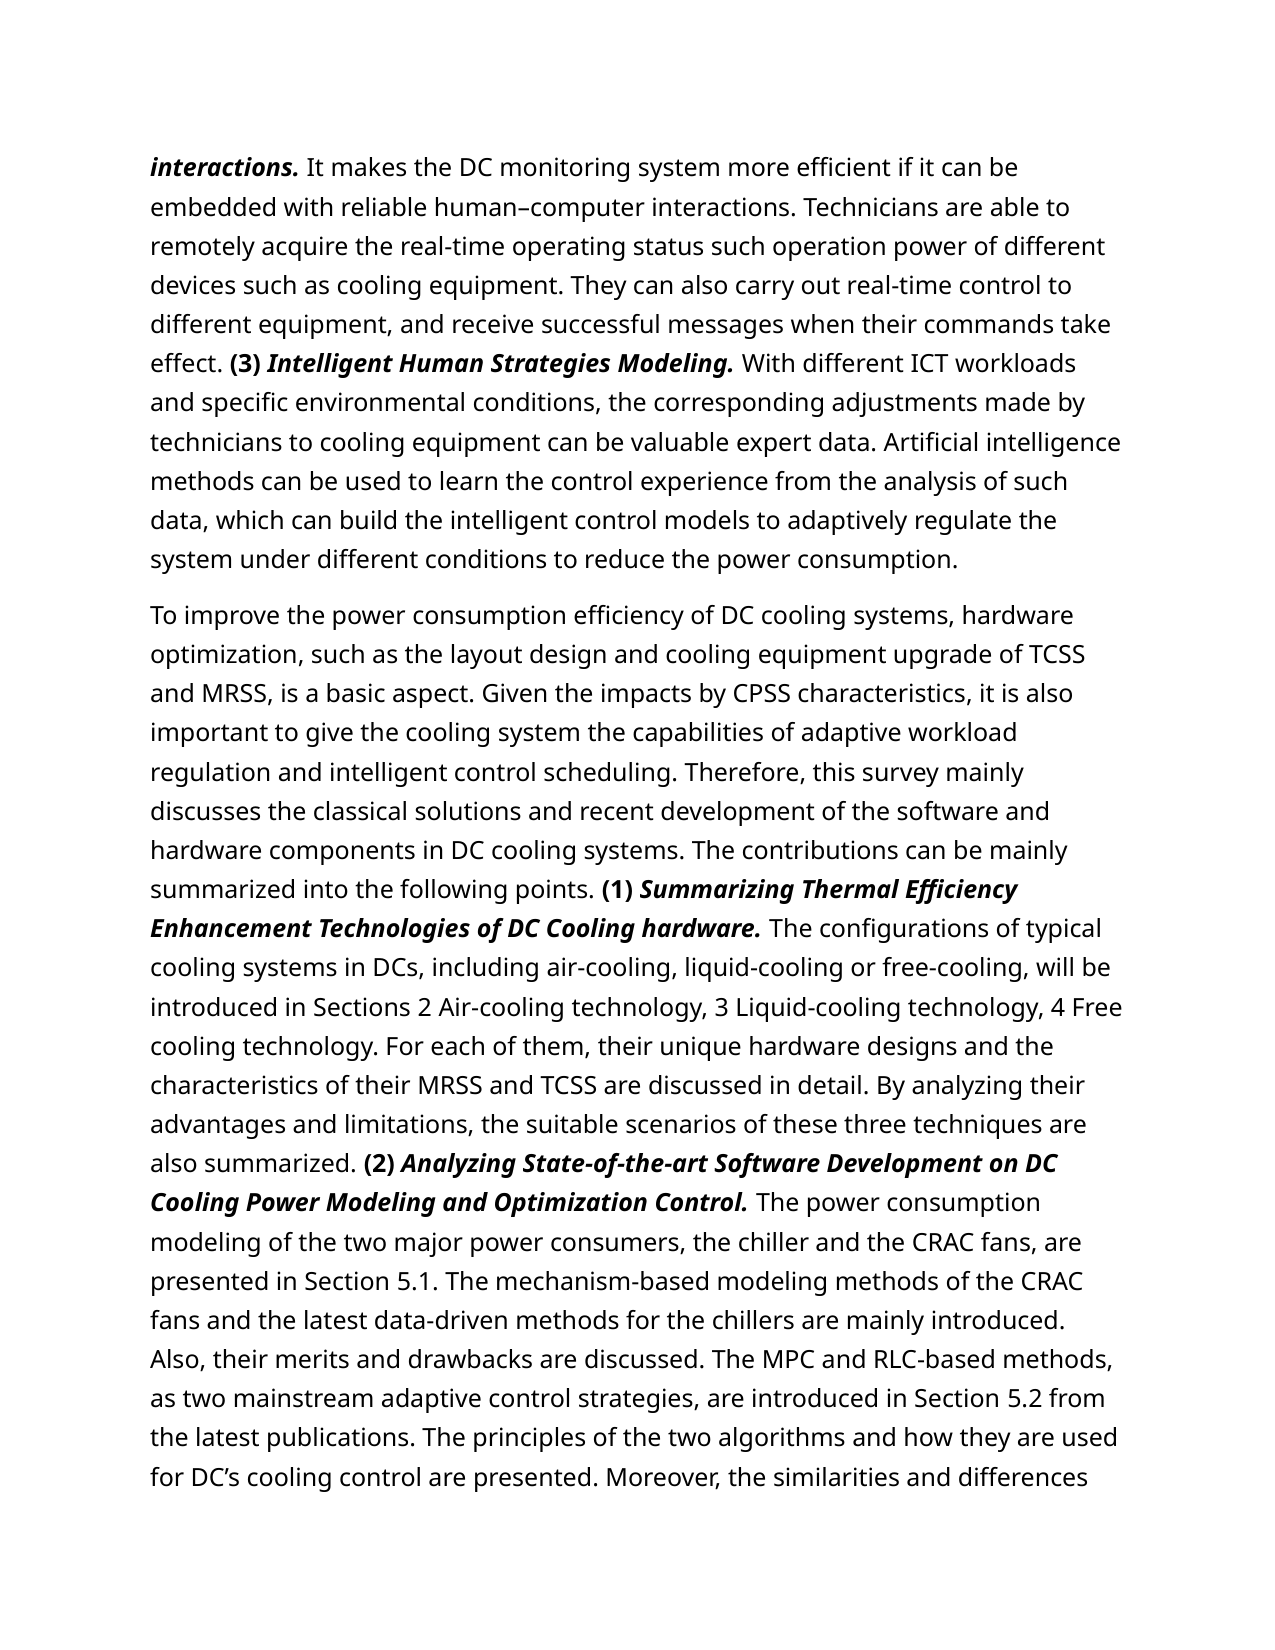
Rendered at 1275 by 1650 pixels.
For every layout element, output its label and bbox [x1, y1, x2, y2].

text [150, 597, 1125, 1493]
text [150, 150, 1125, 576]
